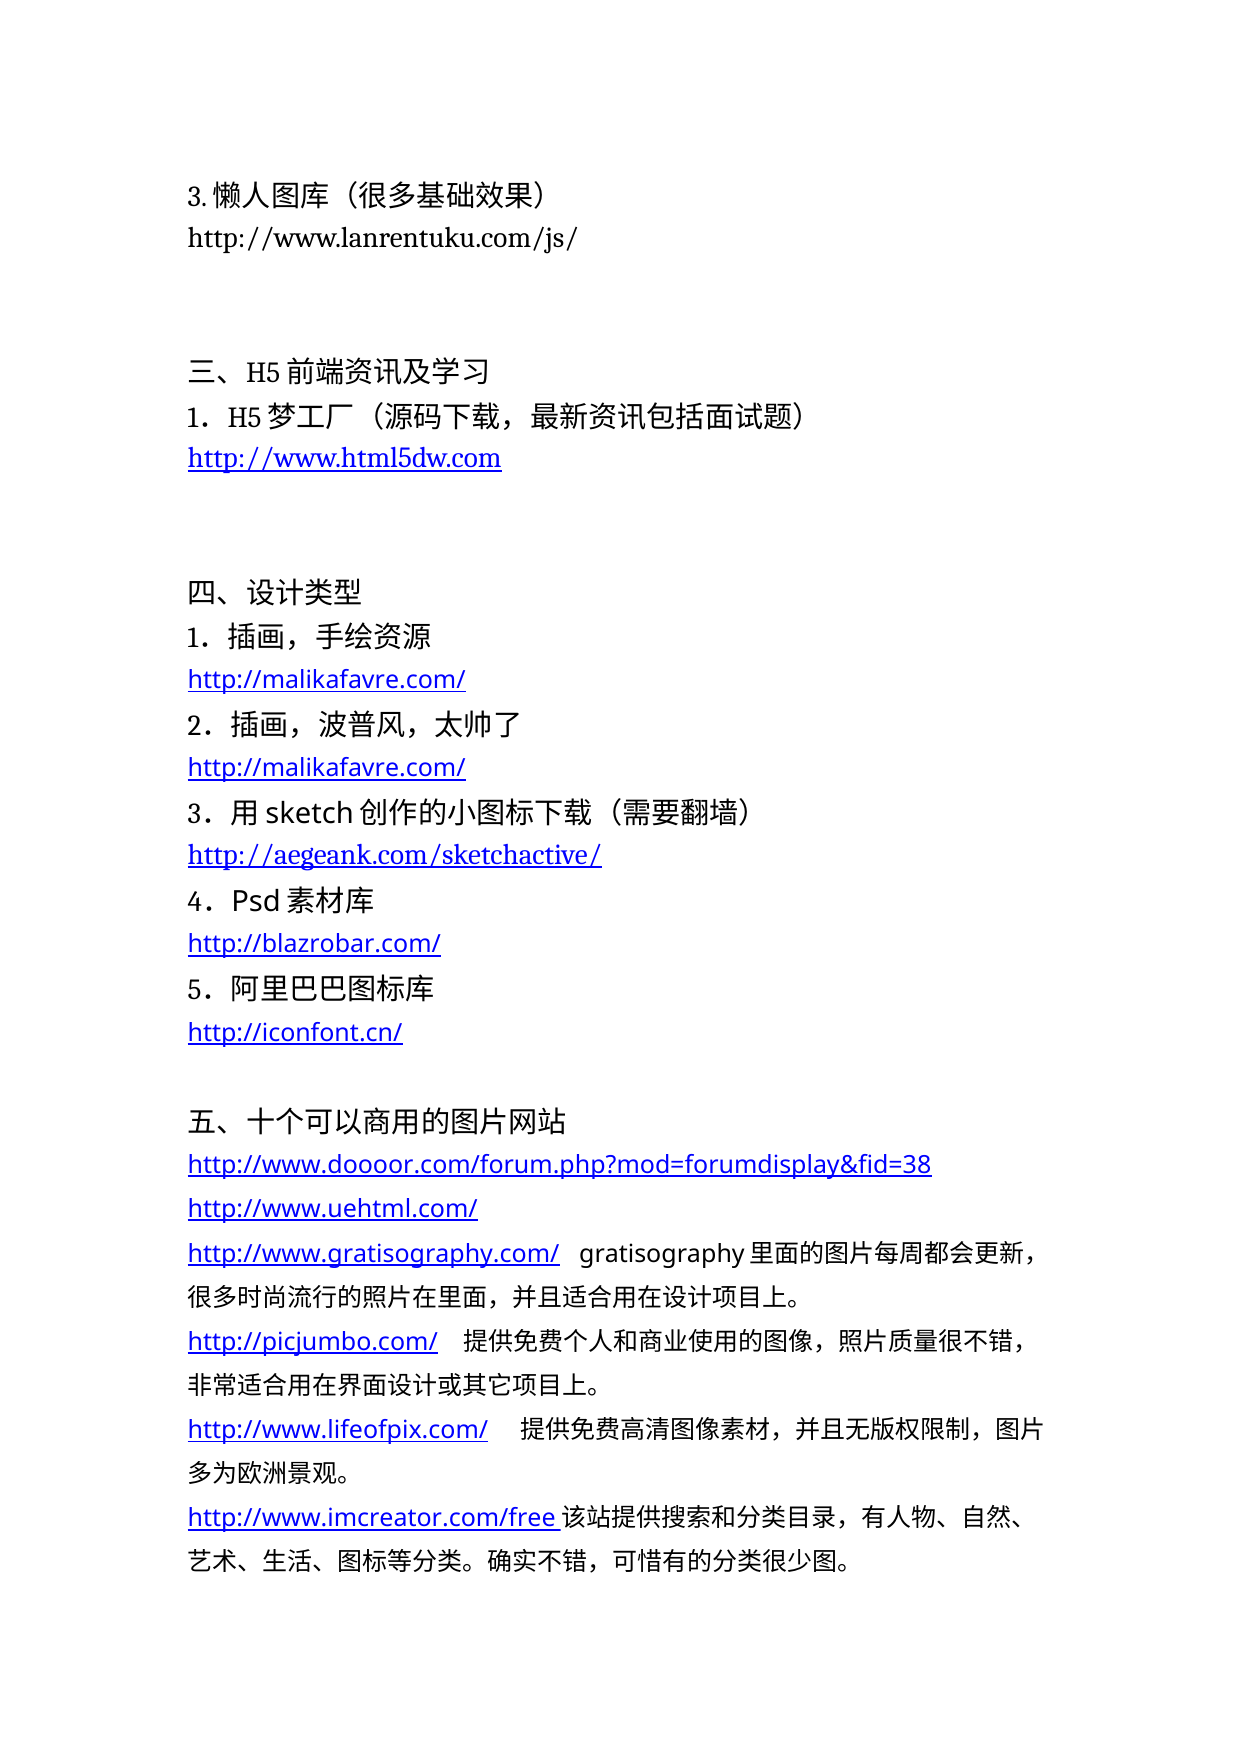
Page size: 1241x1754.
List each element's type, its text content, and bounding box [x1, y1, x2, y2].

text http://www.uehtml.com/ [187, 1185, 1053, 1229]
text http://www.lifeofpix.com/ 提供免费高清图像素材，并且无版权限制，图片多为欧洲景观。 [187, 1406, 1053, 1494]
text 3．用sketch创作的小图标下载（需要翻墙） [187, 789, 1053, 833]
text 3. 懒人图库（很多基础效果） [187, 172, 1053, 216]
text 4．Psd素材库 [187, 877, 1053, 921]
text 五、十个可以商用的图片网站 [187, 1097, 1053, 1141]
text http://picjumbo.com/ 提供免费个人和商业使用的图像，照片质量很不错，非常适合用在界面设计或其它项目上。 [187, 1318, 1053, 1406]
text http://malikafavre.com/ [187, 657, 1053, 701]
text 5．阿里巴巴图标库 [187, 965, 1053, 1009]
text 三、H5前端资讯及学习 [187, 348, 1053, 392]
text 2．插画，波普风，太帅了 [187, 701, 1053, 745]
text http://www.html5dw.com [187, 436, 1053, 480]
text http://blazrobar.com/ [187, 921, 1053, 965]
text 1．插画，手绘资源 [187, 613, 1053, 657]
text http://aegeank.com/sketchactive/ [187, 833, 1053, 877]
text http://www.doooor.com/forum.php?mod=forumdisplay&fid=38 [187, 1141, 1053, 1185]
text http://malikafavre.com/ [187, 745, 1053, 789]
text 1．H5梦工厂（源码下载，最新资讯包括面试题） [187, 392, 1053, 436]
text http://www.imcreator.com/free该站提供搜索和分类目录，有人物、自然、艺术、生活、图标等分类。确实不错，可惜有的分类很少图。 [187, 1494, 1053, 1582]
text http://iconfont.cn/ [187, 1009, 1053, 1053]
text http://www.lanrentuku.com/js/ [187, 216, 1053, 260]
text 四、设计类型 [187, 568, 1053, 613]
text http://www.gratisography.com/ gratisography里面的图片每周都会更新，很多时尚流行的照片在里面，并且适合用在设计项目上。 [187, 1229, 1053, 1318]
